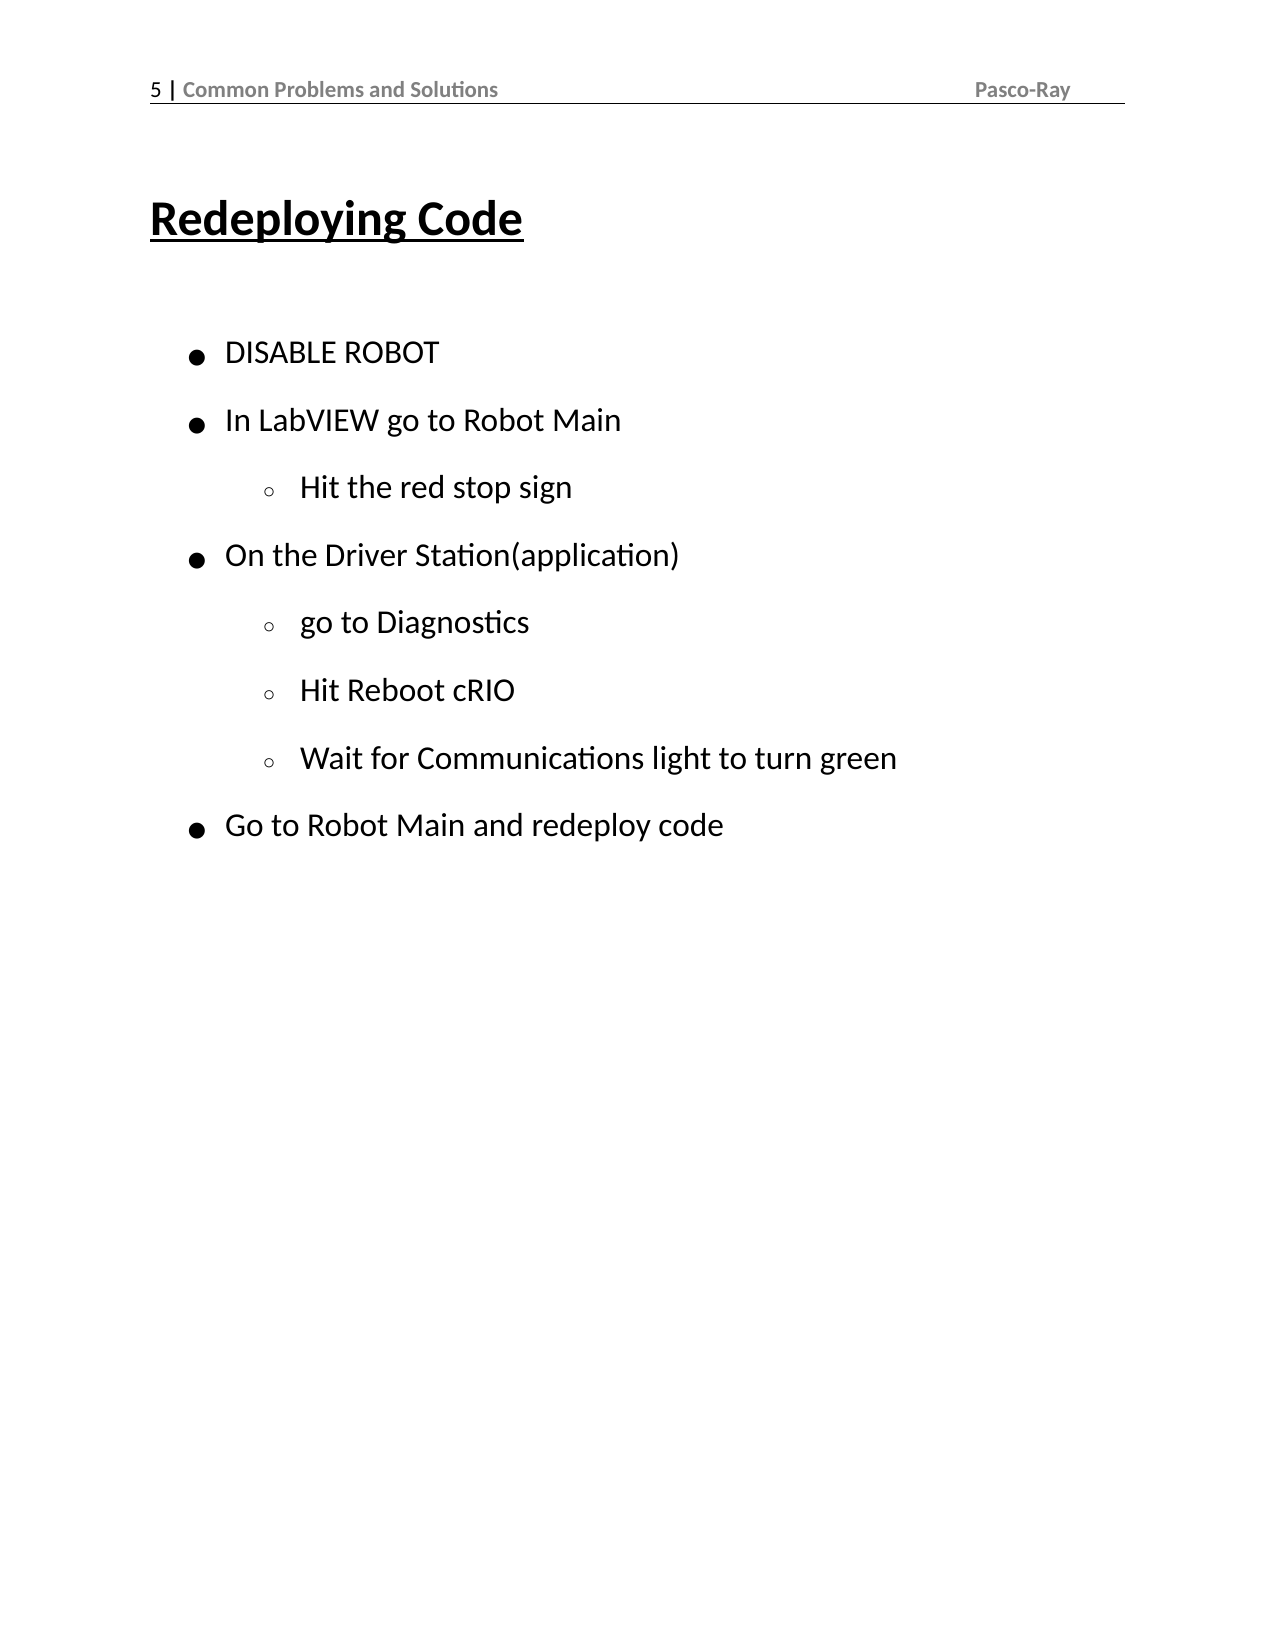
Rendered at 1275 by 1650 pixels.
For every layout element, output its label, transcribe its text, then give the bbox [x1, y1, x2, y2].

list DISABLE ROBOT [188, 331, 1125, 372]
list Hit the red stop sign [263, 466, 1125, 507]
list On the Driver Station(application) [188, 534, 1125, 575]
list In LabVIEW go to Robot Main [188, 399, 1125, 439]
list Hit Reboot cRIO [263, 669, 1125, 710]
list Go to Robot Main and redeploy code [188, 804, 1125, 845]
list go to Diagnostics [263, 602, 1125, 642]
text Redeploying Code [150, 187, 1125, 248]
list Wait for Communications light to turn green [263, 737, 1125, 777]
